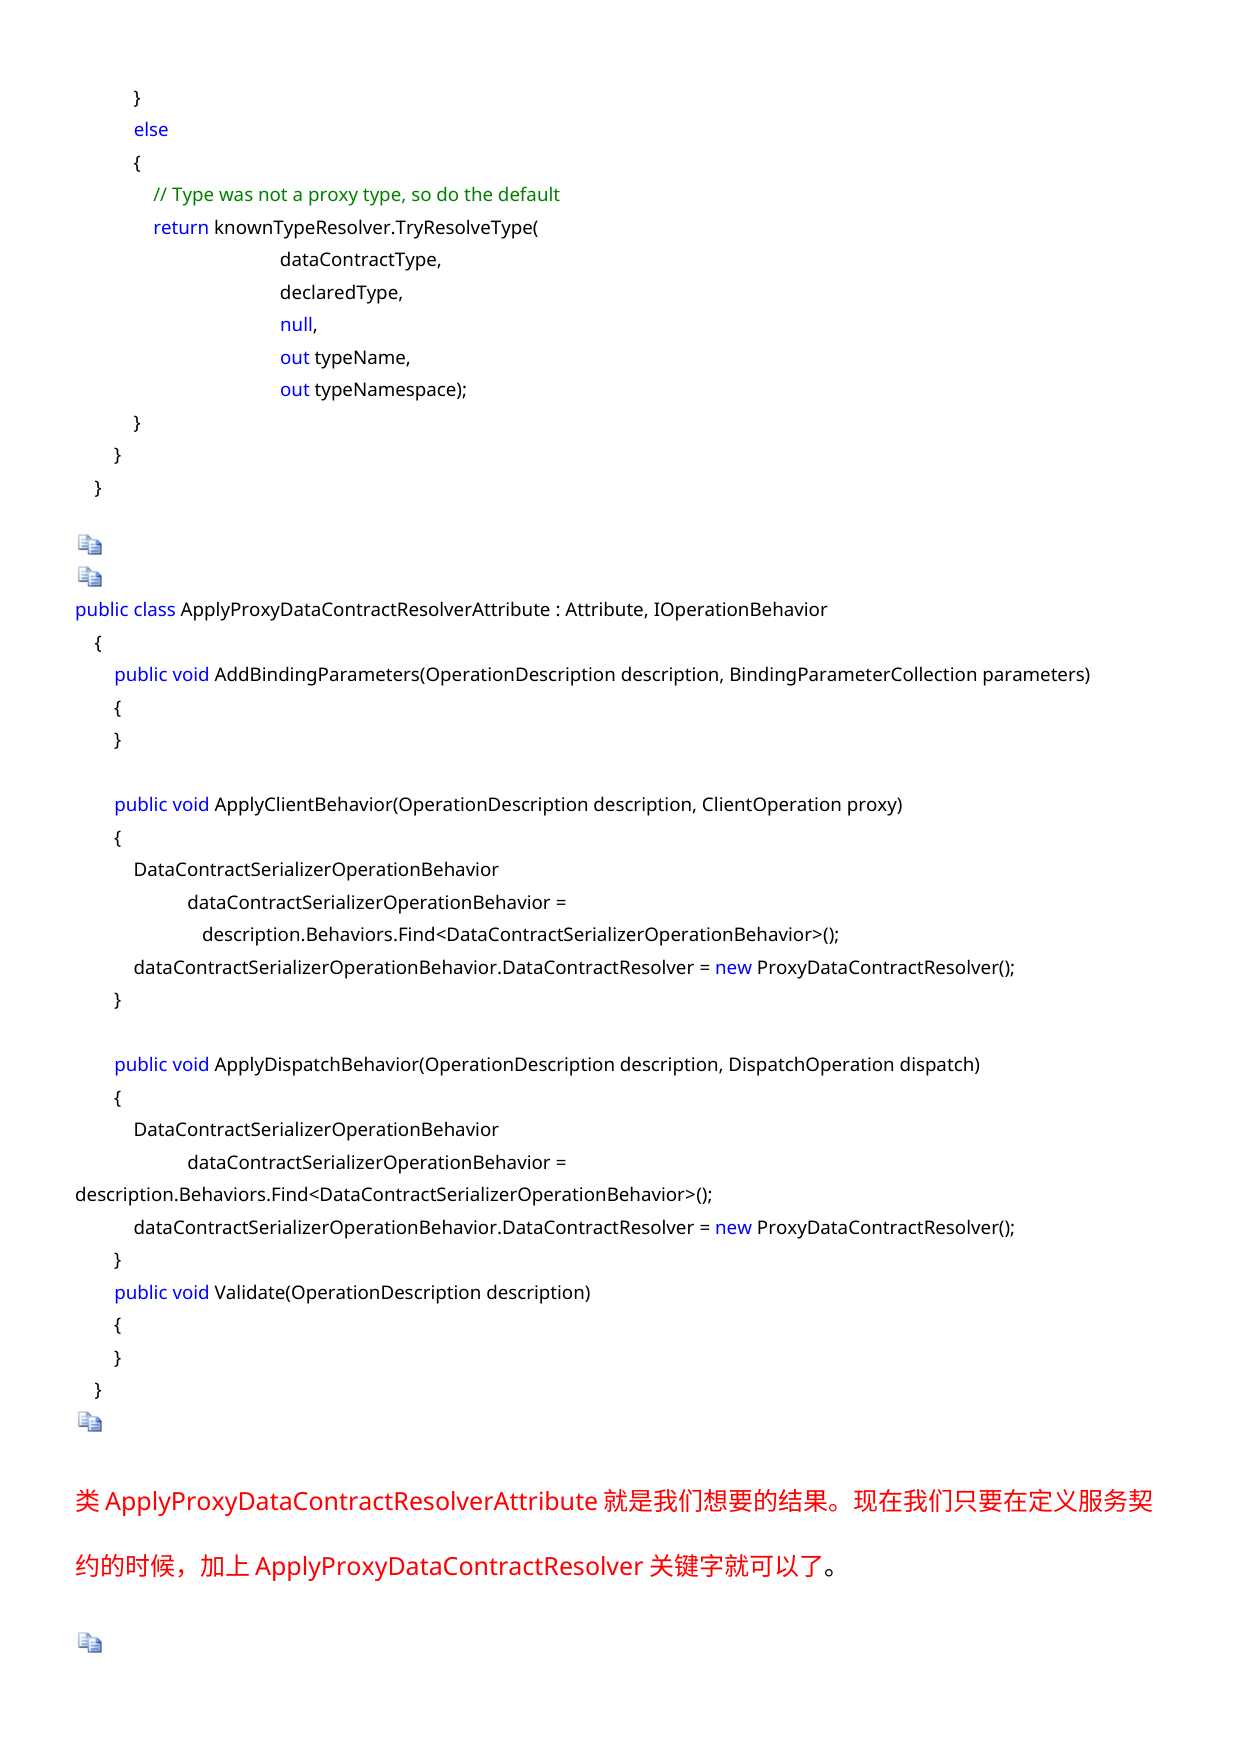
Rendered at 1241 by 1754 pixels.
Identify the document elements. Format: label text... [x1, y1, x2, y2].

text else [75, 113, 1165, 146]
picture [75, 1626, 107, 1658]
text public void Validate(OperationDescription description) [75, 1276, 1165, 1308]
text { [75, 1081, 1165, 1113]
text } [75, 438, 1165, 471]
text { [75, 1308, 1165, 1341]
text public void ApplyClientBehavior(OperationDescription description, ClientOperation proxy) [75, 788, 1165, 821]
text dataContractSerializerOperationBehavior.DataContractResolver = new ProxyDataContractResolver(); [75, 951, 1165, 983]
text { [75, 626, 1165, 658]
text } [75, 1243, 1165, 1276]
text dataContractSerializerOperationBehavior.DataContractResolver = new ProxyDataContractResolver(); [75, 1211, 1165, 1243]
text out typeName, [75, 341, 1165, 373]
text } [75, 1341, 1165, 1373]
picture [75, 1405, 107, 1437]
text } [75, 723, 1165, 756]
text } [75, 471, 1165, 503]
text } [75, 406, 1165, 438]
text } [75, 1373, 1165, 1406]
text // Type was not a proxy type, so do the default [75, 178, 1165, 211]
text } [75, 983, 1165, 1016]
text { [75, 821, 1165, 853]
text public void AddBindingParameters(OperationDescription description, BindingParameterCollection parameters) [75, 658, 1165, 691]
text DataContractSerializerOperationBehavior [75, 1113, 1165, 1146]
picture [75, 528, 107, 592]
text out typeNamespace); [75, 373, 1165, 406]
text DataContractSerializerOperationBehavior [75, 853, 1165, 886]
text { [75, 146, 1165, 178]
text { [75, 691, 1165, 723]
text } [75, 81, 1165, 113]
text public void ApplyDispatchBehavior(OperationDescription description, DispatchOperation dispatch) [75, 1048, 1165, 1081]
text declaredType, [75, 276, 1165, 308]
text dataContractType, [75, 243, 1165, 276]
text dataContractSerializerOperationBehavior = description.Behaviors.Find<DataContractSerializerOperationBehavior>(); [75, 1146, 1165, 1211]
text 类ApplyProxyDataContractResolverAttribute就是我们想要的结果。现在我们只要在定义服务契约的时候，加上ApplyProxyDataContractResolver关键字就可以了。 [75, 1467, 1165, 1597]
text description.Behaviors.Find<DataContractSerializerOperationBehavior>(); [75, 918, 1165, 951]
text public class ApplyProxyDataContractResolverAttribute : Attribute, IOperationBehavior [75, 593, 1165, 626]
text null, [75, 308, 1165, 341]
text return knownTypeResolver.TryResolveType( [75, 211, 1165, 243]
text dataContractSerializerOperationBehavior = [75, 886, 1165, 918]
